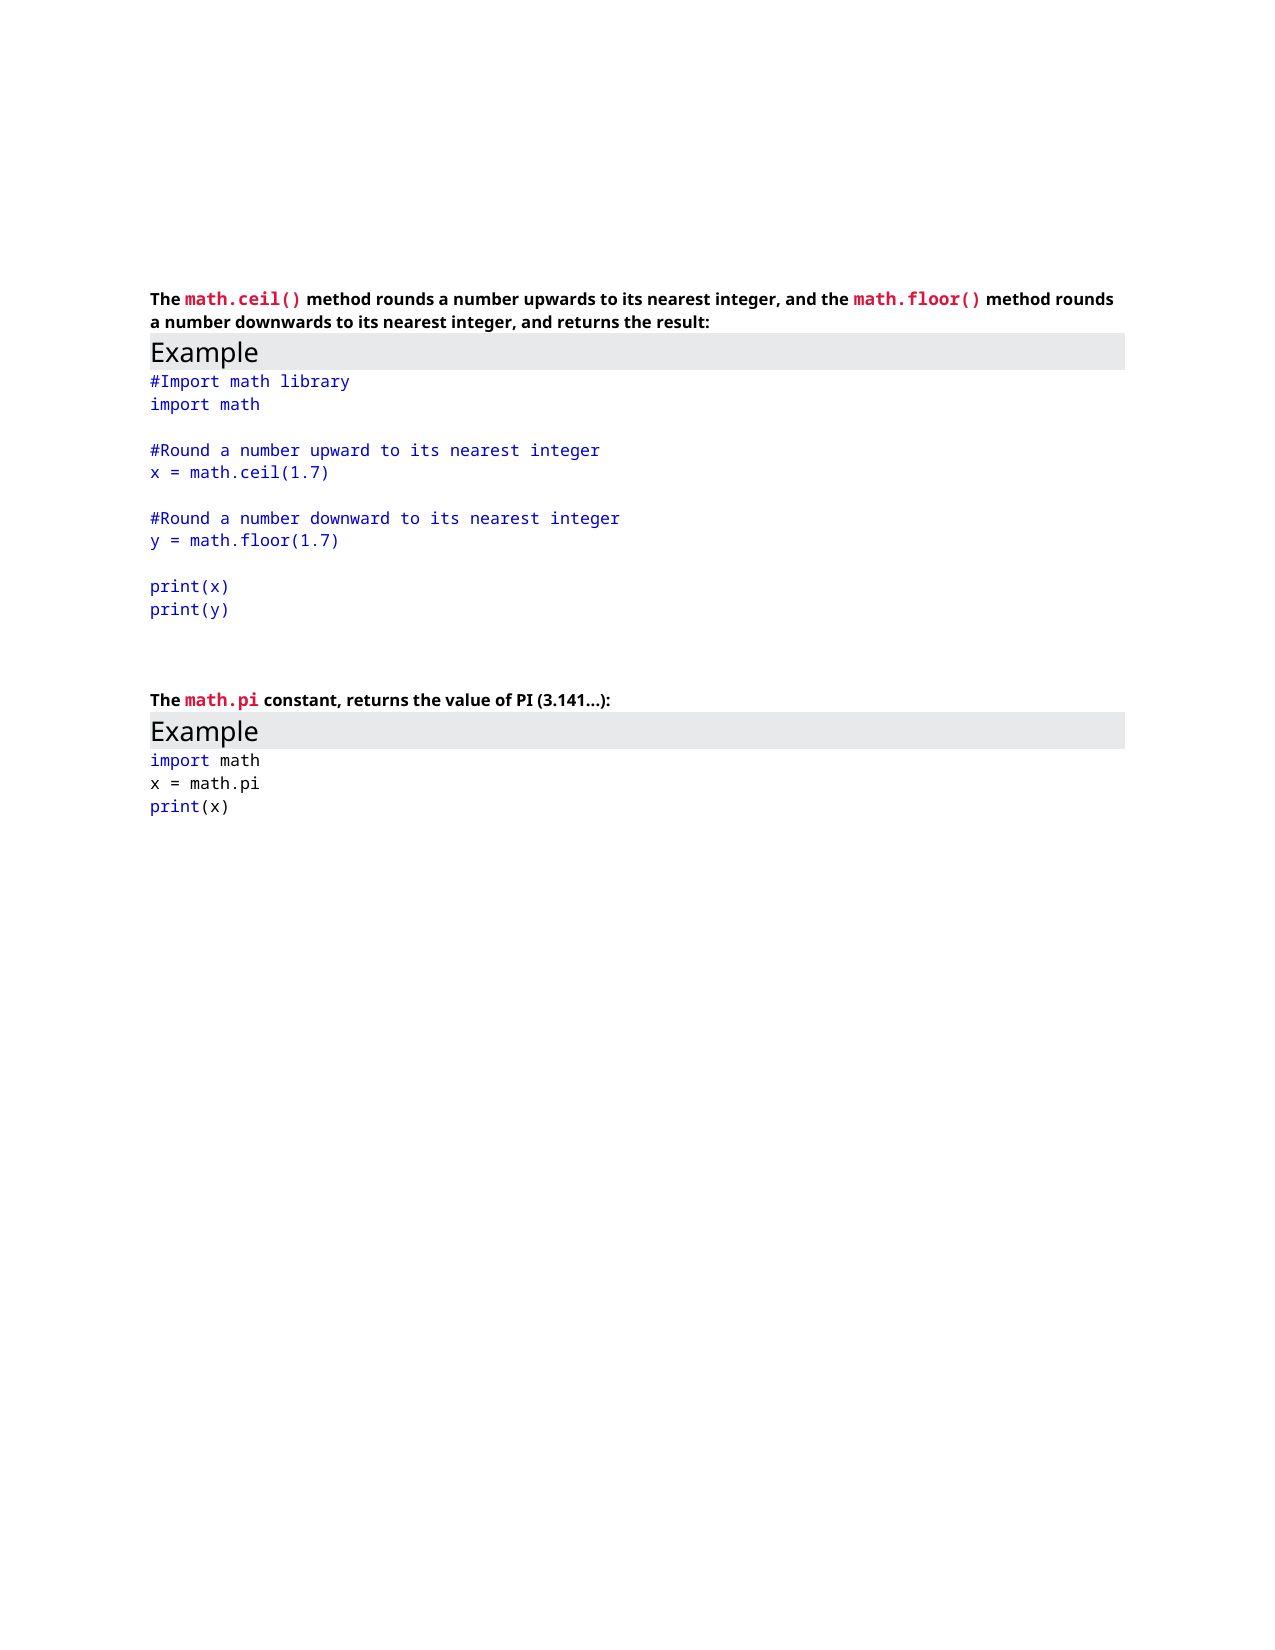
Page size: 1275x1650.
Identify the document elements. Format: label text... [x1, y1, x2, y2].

text print(y) [150, 597, 1125, 620]
text y = math.floor(1.7) [150, 529, 1125, 552]
text Example [150, 712, 1125, 749]
text #Import math library [150, 370, 1125, 393]
text Example [150, 333, 1125, 370]
text #Round a number downward to its nearest integer [150, 506, 1125, 529]
text x = math.ceil(1.7) [150, 461, 1125, 483]
text import math [150, 393, 1125, 415]
text print(x) [150, 574, 1125, 597]
text The math.pi constant, returns the value of PI (3.141...): [150, 688, 1125, 712]
text The math.ceil() method rounds a number upwards to its nearest integer, and the math.floor() method rounds a number downwards to its nearest integer, and returns the result: [150, 286, 1125, 333]
text import math x = math.pi print(x) [150, 749, 1125, 817]
text #Round a number upward to its nearest integer [150, 438, 1125, 461]
